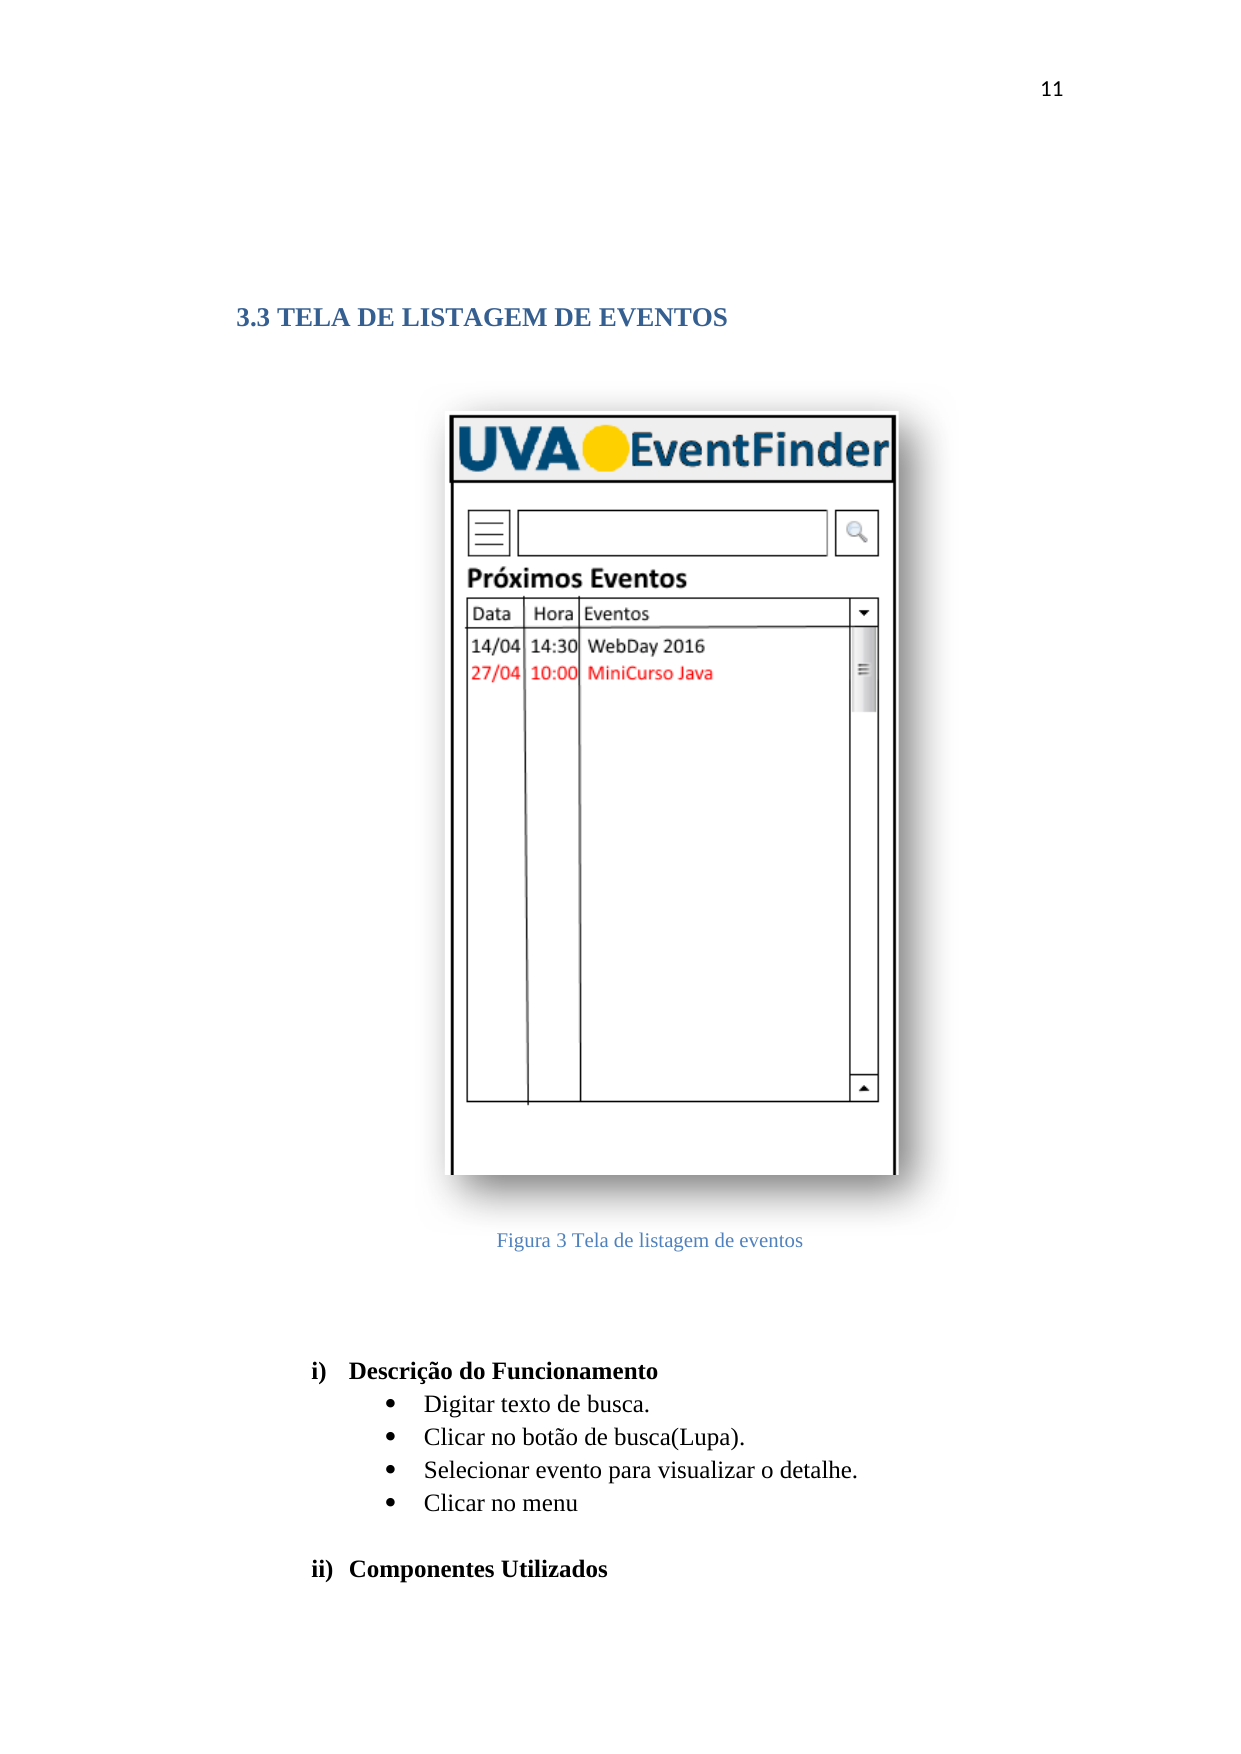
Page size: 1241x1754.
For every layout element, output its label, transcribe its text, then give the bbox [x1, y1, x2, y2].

list Selecionar evento para visualizar o detalhe. [386, 1455, 1063, 1484]
list Digitar texto de busca. [386, 1389, 1063, 1418]
list Componentes Utilizados [311, 1554, 1063, 1583]
list Clicar no botão de busca(Lupa). [386, 1422, 1063, 1451]
picture [444, 411, 899, 1175]
subtitle 3.3 TELA DE LISTAGEM DE EVENTOS [236, 301, 1063, 332]
list Clicar no menu [386, 1488, 1063, 1517]
text Figura 3 Tela de listagem de eventos [236, 1228, 1063, 1252]
list Descrição do Funcionamento [311, 1356, 1063, 1385]
